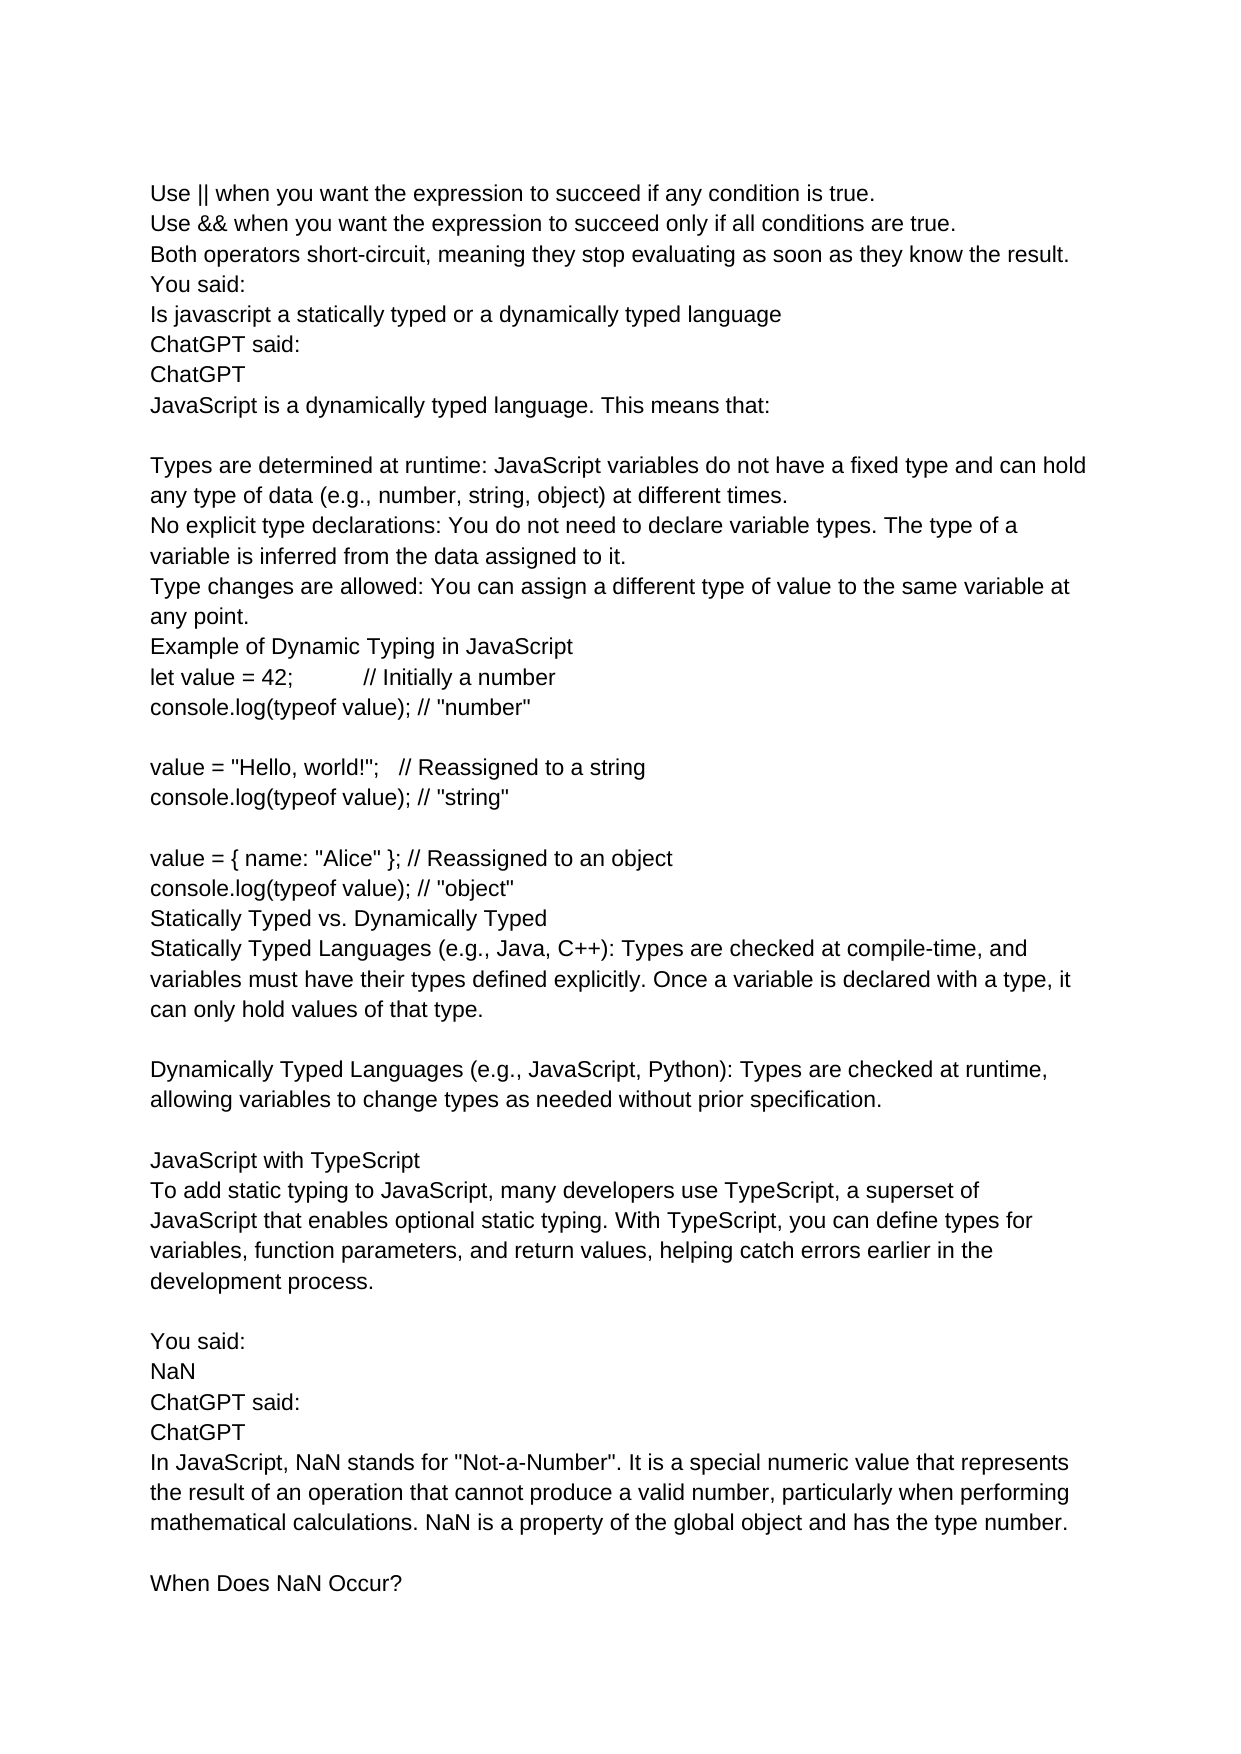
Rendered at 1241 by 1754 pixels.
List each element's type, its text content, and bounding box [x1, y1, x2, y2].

text Use && when you want the expression to succeed only if all conditions are true. [150, 210, 1090, 237]
text Type changes are allowed: You can assign a different type of value to the same variable at any point. [150, 573, 1090, 629]
text ChatGPT said: [150, 331, 1090, 358]
text ChatGPT said: [150, 1388, 1090, 1415]
text You said: [150, 271, 1090, 297]
text To add static typing to JavaScript, many developers use TypeScript, a superset of JavaScript that enables optional static typing. With TypeScript, you can define types for variables, function parameters, and return values, helping catch errors earlier in the development process. [150, 1177, 1090, 1294]
text JavaScript with TypeScript [150, 1147, 1090, 1173]
text ChatGPT [150, 361, 1090, 388]
text No explicit type declarations: You do not need to declare variable types. The type of a variable is inferred from the data assigned to it. [150, 512, 1090, 569]
text value = { name: "Alice" }; // Reassigned to an object [150, 845, 1090, 871]
text ChatGPT [150, 1419, 1090, 1445]
text Example of Dynamic Typing in JavaScript [150, 633, 1090, 660]
text Use || when you want the expression to succeed if any condition is true. [150, 180, 1090, 207]
text console.log(typeof value); // "number" [150, 694, 1090, 720]
text let value = 42; // Initially a number [150, 663, 1090, 690]
text You said: [150, 1328, 1090, 1354]
text Types are determined at runtime: JavaScript variables do not have a fixed type and can hold any type of data (e.g., number, string, object) at different times. [150, 452, 1090, 509]
text When Does NaN Occur? [150, 1570, 1090, 1596]
text console.log(typeof value); // "string" [150, 784, 1090, 811]
text Both operators short-circuit, meaning they stop evaluating as soon as they know the result. [150, 241, 1090, 267]
text In JavaScript, NaN stands for "Not-a-Number". It is a special numeric value that represents the result of an operation that cannot produce a valid number, particularly when performing mathematical calculations. NaN is a property of the global object and has the type number. [150, 1449, 1090, 1536]
text NaN [150, 1358, 1090, 1385]
text value = "Hello, world!"; // Reassigned to a string [150, 754, 1090, 781]
text Dynamically Typed Languages (e.g., JavaScript, Python): Types are checked at runtime, allowing variables to change types as needed without prior specification. [150, 1056, 1090, 1113]
text Statically Typed Languages (e.g., Java, C++): Types are checked at compile-time, and variables must have their types defined explicitly. Once a variable is declared with a type, it can only hold values of that type. [150, 935, 1090, 1022]
text Is javascript a statically typed or a dynamically typed language [150, 301, 1090, 327]
text Statically Typed vs. Dynamically Typed [150, 905, 1090, 932]
text JavaScript is a dynamically typed language. This means that: [150, 392, 1090, 418]
text console.log(typeof value); // "object" [150, 875, 1090, 901]
